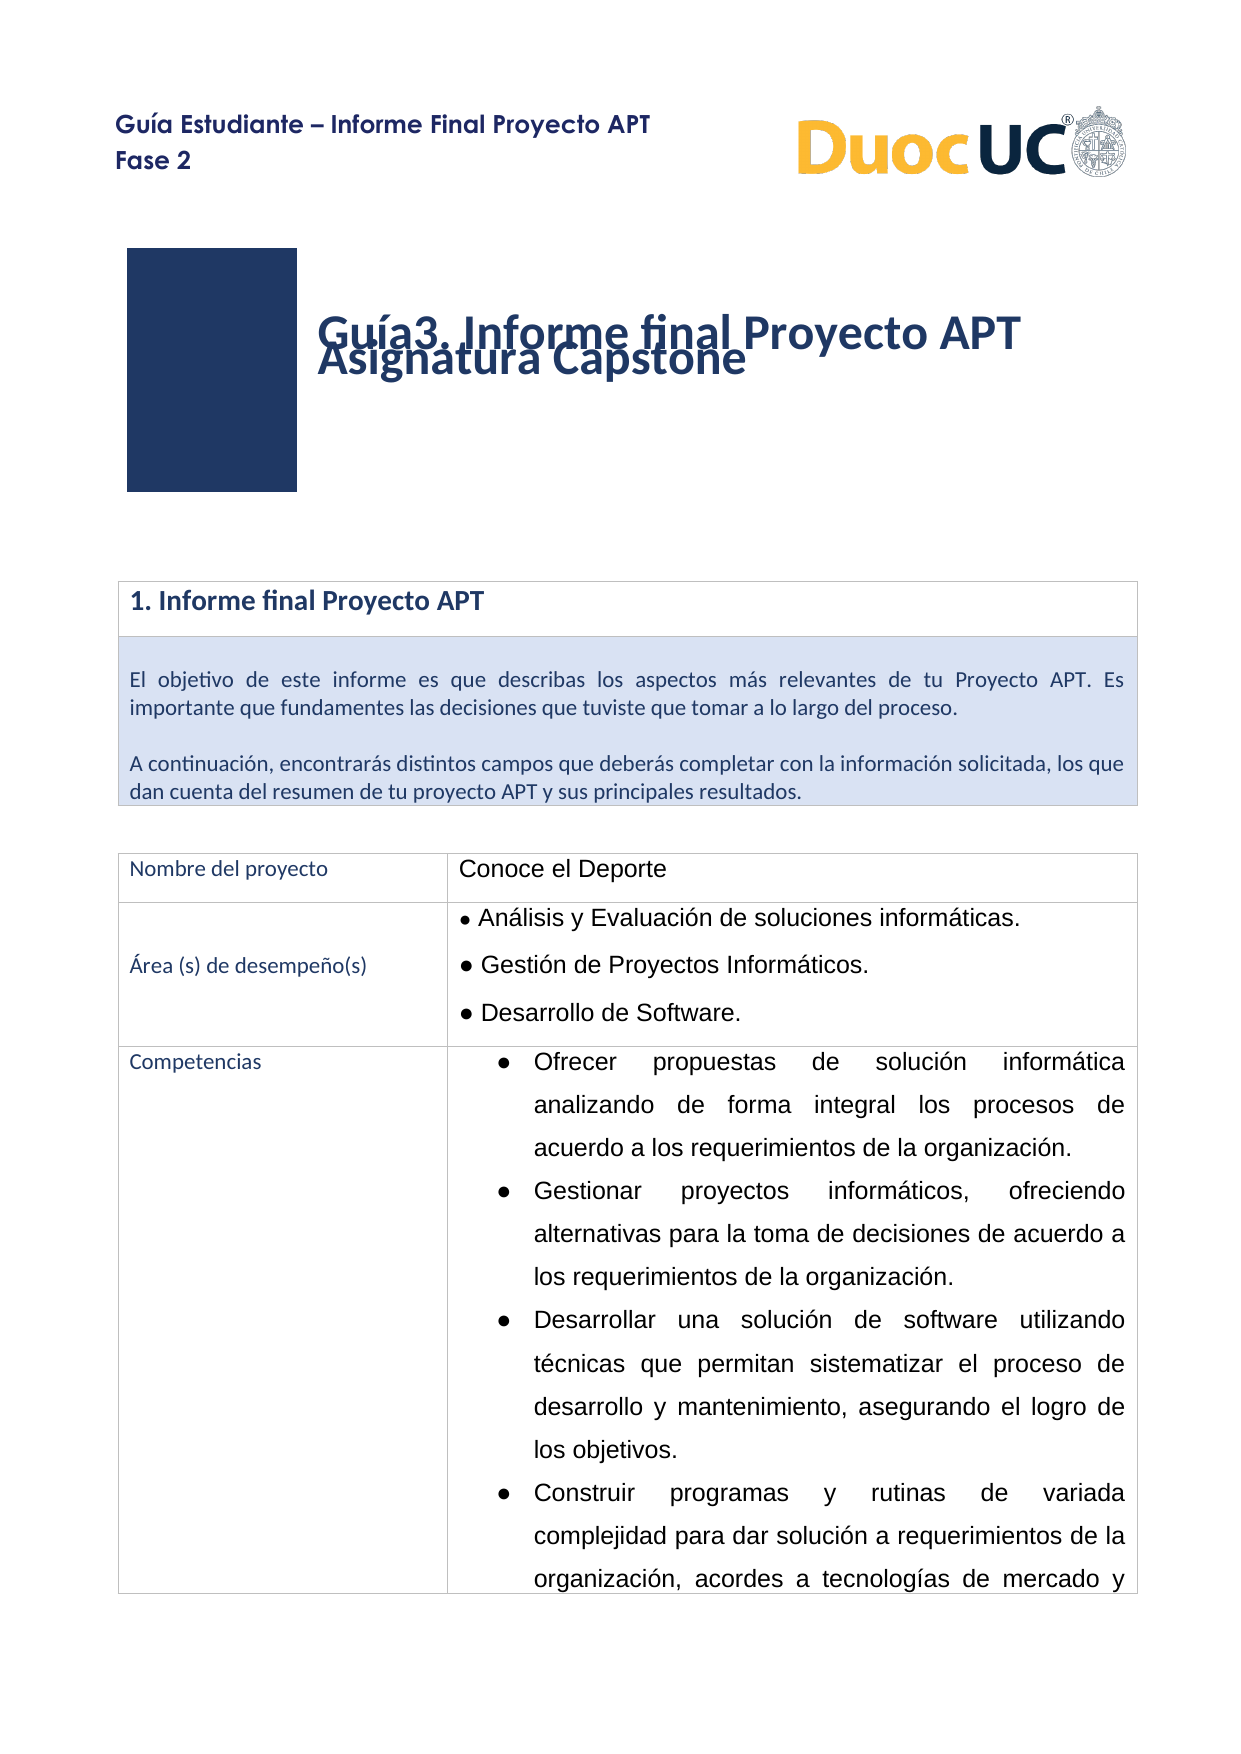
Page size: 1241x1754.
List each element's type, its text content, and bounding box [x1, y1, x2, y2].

table_cell El objetivo de este informe es que describas los aspectos más relevantes de tu Proyecto APT. Es importante que fundamentes las decisiones que tuviste que tomar a lo largo del proceso. A continuación, encontrarás distintos campos que deberás completar con la información solicitada, los que dan cuenta del resumen de tu proyecto APT y sus principales resultados. [119, 637, 1137, 805]
table_cell ● Análisis y Evaluación de soluciones informáticas. ● Gestión de Proyectos Informáticos. ● Desarrollo de Software. [448, 903, 1137, 1046]
table_cell Competencias [119, 1047, 447, 1593]
picture [798, 106, 1126, 177]
table_header Nombre del proyecto [119, 854, 447, 902]
table_header 1. Informe final Proyecto APT [119, 582, 1137, 636]
table_header Conoce el Deporte [448, 854, 1137, 902]
table_cell Área (s) de desempeño(s) [119, 903, 447, 1046]
